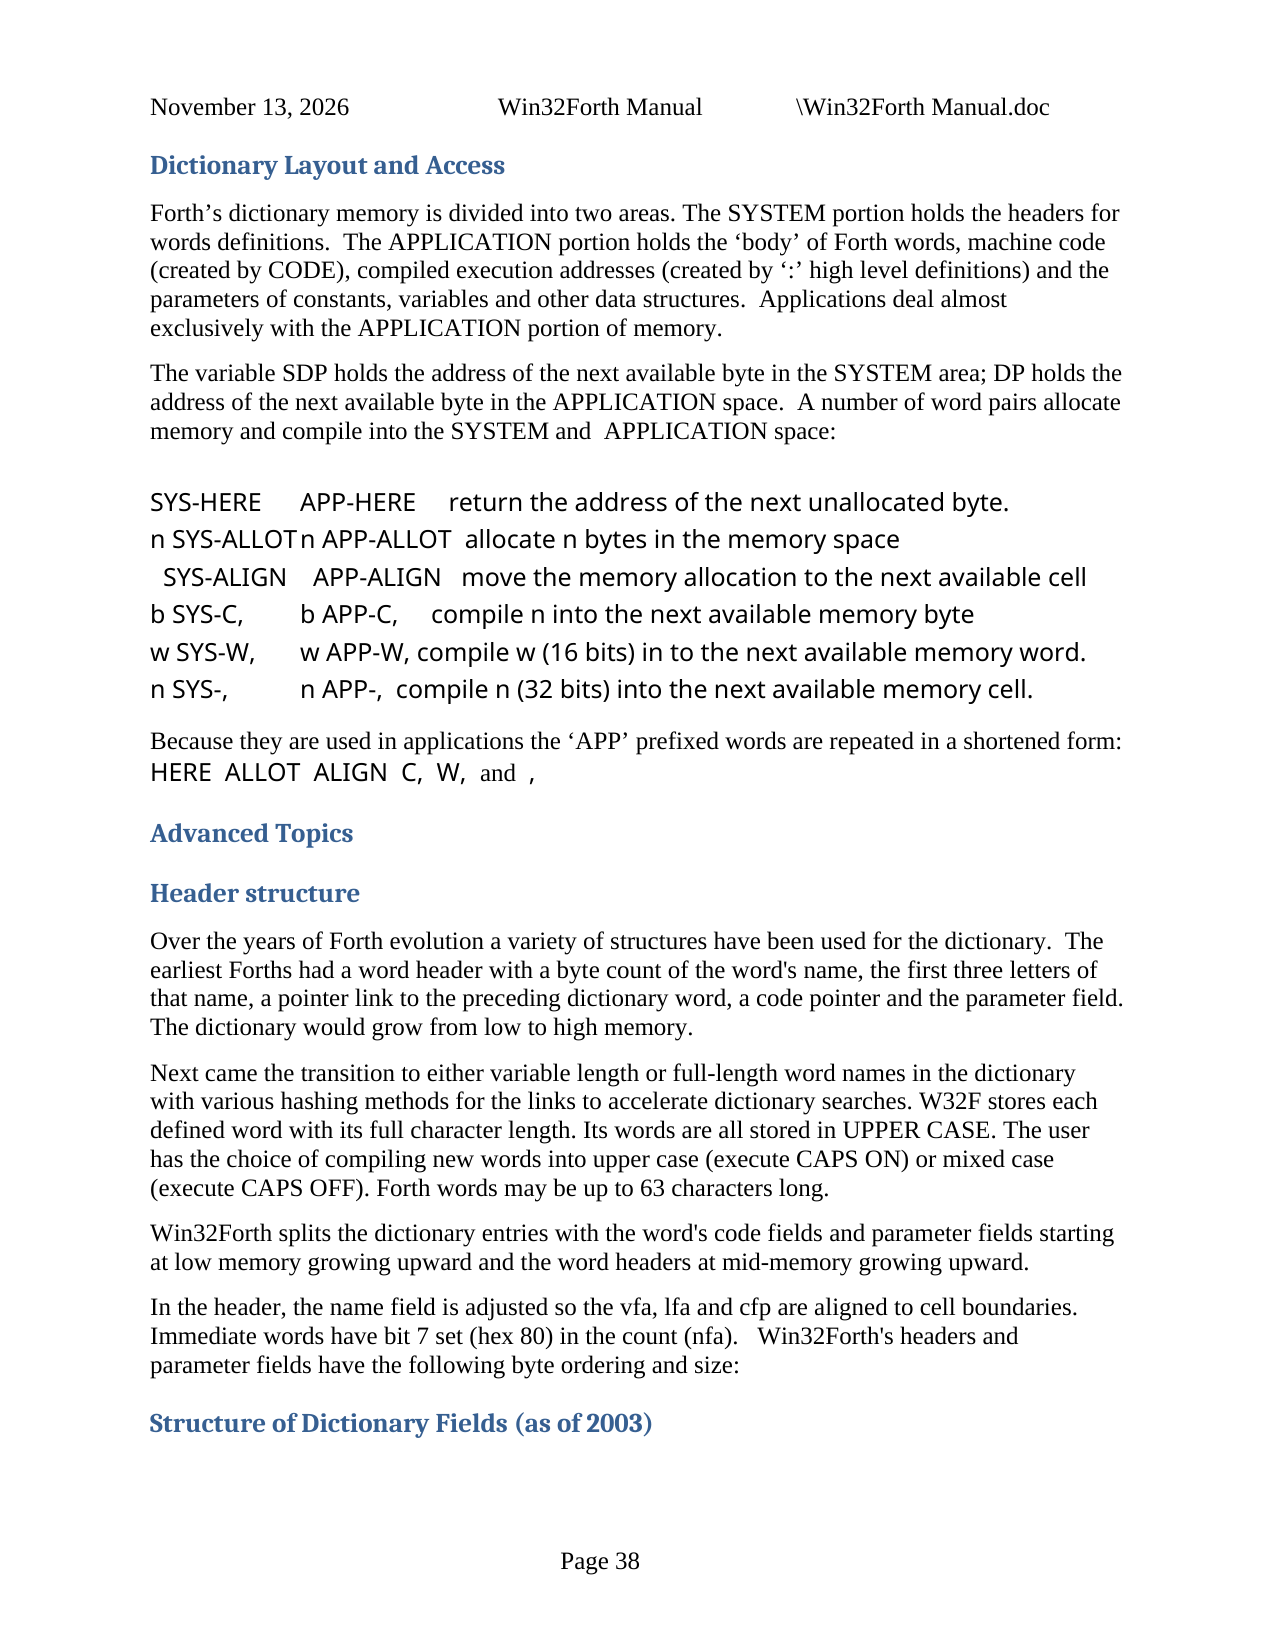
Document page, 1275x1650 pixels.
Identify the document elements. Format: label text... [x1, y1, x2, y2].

subtitle Structure of Dictionary Fields (as of 2003) [150, 1408, 1125, 1439]
text The variable SDP holds the address of the next available byte in the SYSTEM area; DP holds the address of the next available byte in the APPLICATION space. A number of word pairs allocate memory and compile into the SYSTEM and APPLICATION space: [150, 358, 1125, 444]
subtitle Header structure [150, 878, 1125, 909]
text In the header, the name field is adjusted so the vfa, lfa and cfp are aligned to cell boundaries. Immediate words have bit 7 set (hex 80) in the count (nfa). Win32Forth's headers and parameter fields have the following byte ordering and size: [150, 1292, 1125, 1378]
text Win32Forth splits the dictionary entries with the word's code fields and parameter fields starting at low memory growing upward and the word headers at mid-memory growing upward. [150, 1218, 1125, 1276]
text n SYS-, n APP-, compile n (32 bits) into the next available memory cell. [150, 672, 1125, 706]
text SYS-ALIGN APP-ALIGN move the memory allocation to the next available cell [150, 559, 1125, 594]
text Because they are used in applications the ‘APP’ prefixed words are repeated in a shortened form: HERE ALLOT ALIGN C, W, and , [150, 726, 1125, 789]
subtitle Dictionary Layout and Access [150, 150, 1125, 181]
text Over the years of Forth evolution a variety of structures have been used for the dictionary. The earliest Forths had a word header with a byte count of the word's name, the first three letters of that name, a pointer link to the preceding dictionary word, a code pointer and the parameter field. The dictionary would grow from low to high memory. [150, 926, 1125, 1041]
subtitle Advanced Topics [150, 818, 1125, 849]
text b SYS-C, b APP-C, compile n into the next available memory byte [150, 597, 1125, 631]
text w SYS-W, w APP-W, compile w (16 bits) in to the next available memory word. [150, 634, 1125, 668]
text Next came the transition to either variable length or full-length word names in the dictionary with various hashing methods for the links to accelerate dictionary searches. W32F stores each defined word with its full character length. Its words are all stored in UPPER CASE. The user has the choice of compiling new words into upper case (execute CAPS ON) or mixed case (execute CAPS OFF). Forth words may be up to 63 characters long. [150, 1058, 1125, 1201]
text n SYS-ALLOT n APP-ALLOT allocate n bytes in the memory space [150, 522, 1125, 556]
text Forth’s dictionary memory is divided into two areas. The SYSTEM portion holds the headers for words definitions. The APPLICATION portion holds the ‘body’ of Forth words, machine code (created by CODE), compiled execution addresses (created by ‘:’ high level definitions) and the parameters of constants, variables and other data structures. Applications deal almost exclusively with the APPLICATION portion of memory. [150, 198, 1125, 342]
text SYS-HERE APP-HERE return the address of the next unallocated byte. [150, 485, 1125, 519]
